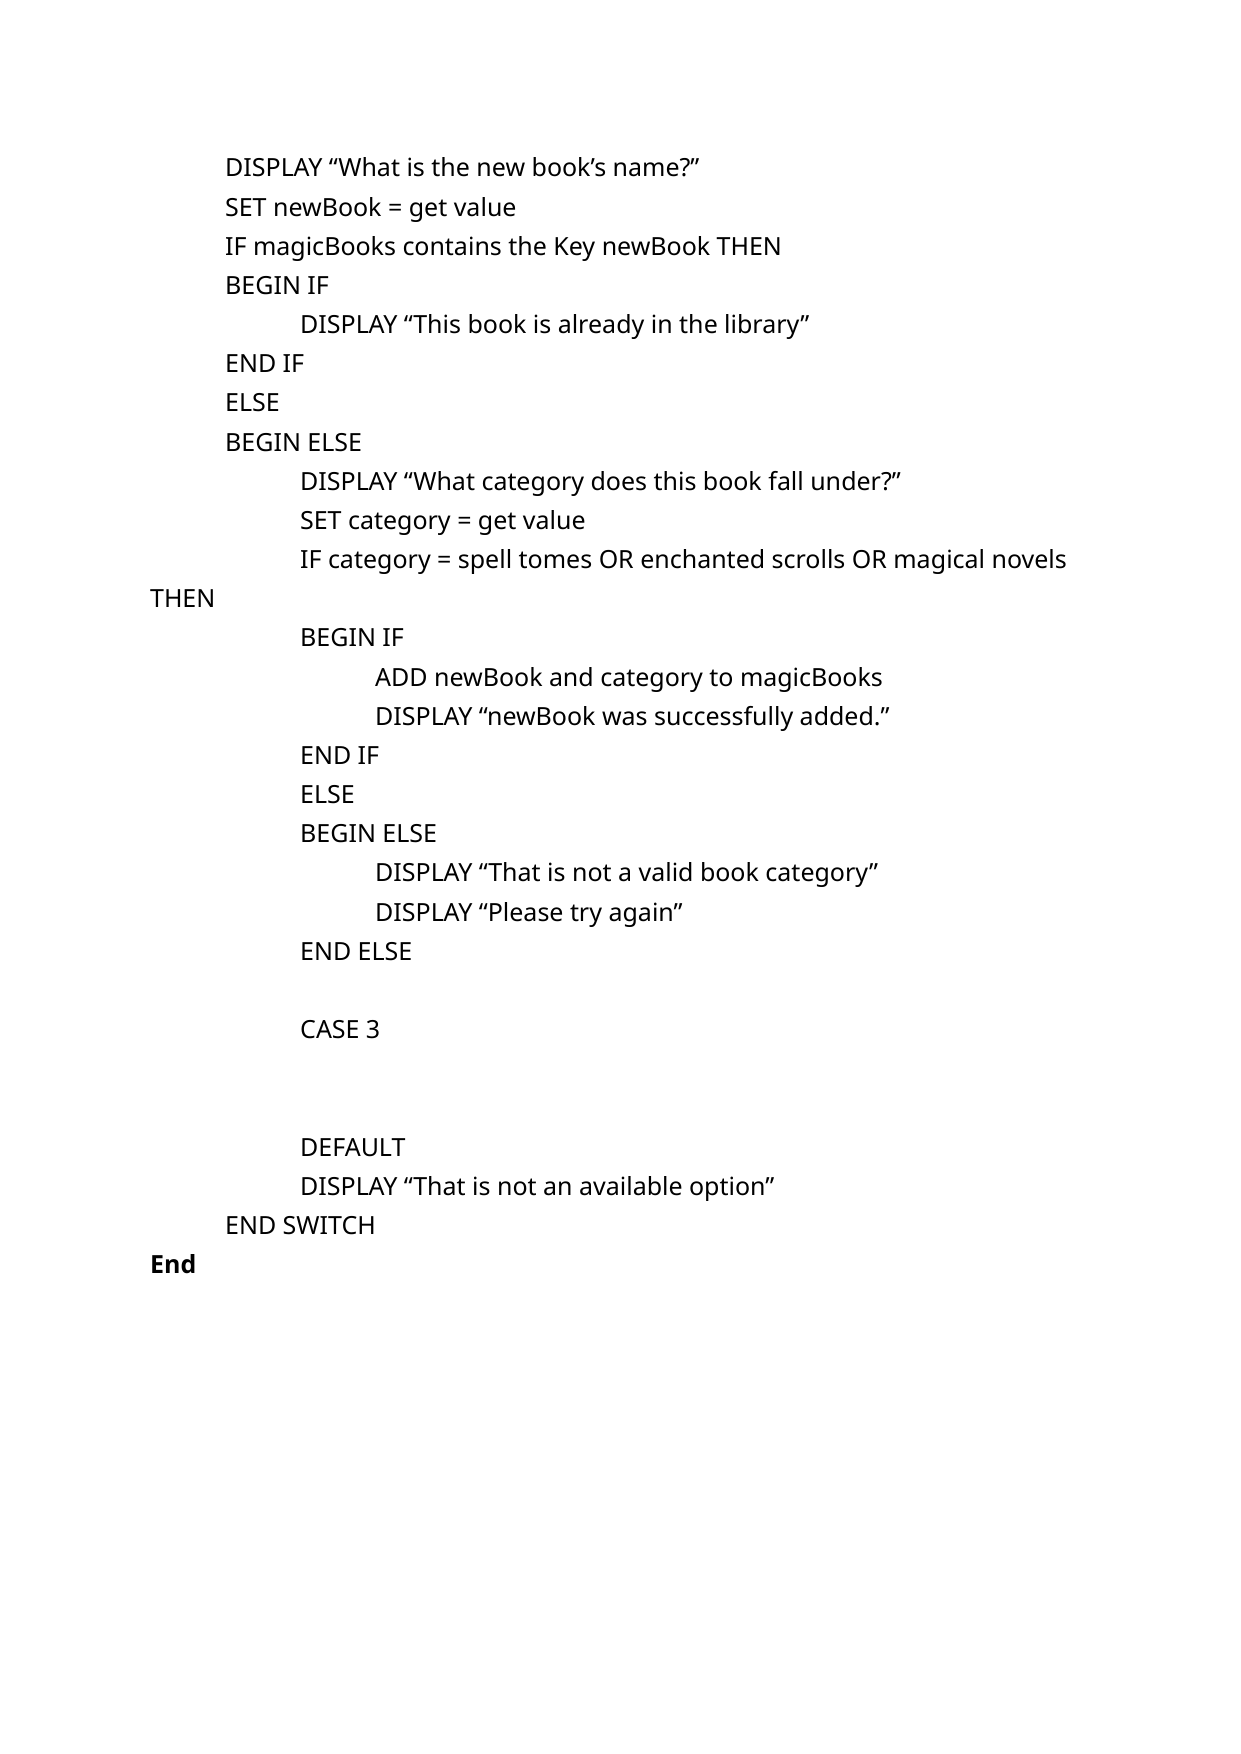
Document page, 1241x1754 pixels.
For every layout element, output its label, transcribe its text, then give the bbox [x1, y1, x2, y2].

text IF category = spell tomes OR enchanted scrolls OR magical novels THEN [150, 542, 1090, 615]
text ELSE [150, 777, 1090, 811]
text DISPLAY “That is not a valid book category” [150, 855, 1090, 889]
text DISPLAY “This book is already in the library” [150, 307, 1090, 341]
text END ELSE [150, 933, 1090, 967]
text BEGIN IF [150, 267, 1090, 302]
text DISPLAY “That is not an available option” [150, 1168, 1090, 1202]
text BEGIN ELSE [150, 424, 1090, 458]
text END IF [150, 346, 1090, 380]
text DISPLAY “newBook was successfully added.” [150, 698, 1090, 732]
text End [150, 1247, 1090, 1281]
text END IF [150, 737, 1090, 772]
text SET newBook = get value [150, 189, 1090, 223]
text CASE 3 [150, 1012, 1090, 1046]
text DISPLAY “Please try again” [150, 894, 1090, 928]
text ADD newBook and category to magicBooks [150, 659, 1090, 693]
text DISPLAY “What is the new book’s name?” [150, 150, 1090, 184]
text IF magicBooks contains the Key newBook THEN [150, 228, 1090, 262]
text SET category = get value [150, 502, 1090, 537]
text ELSE [150, 385, 1090, 419]
text BEGIN IF [150, 620, 1090, 654]
text END SWITCH [150, 1207, 1090, 1242]
text DEFAULT [150, 1129, 1090, 1163]
text DISPLAY “What category does this book fall under?” [150, 463, 1090, 497]
text BEGIN ELSE [150, 816, 1090, 850]
